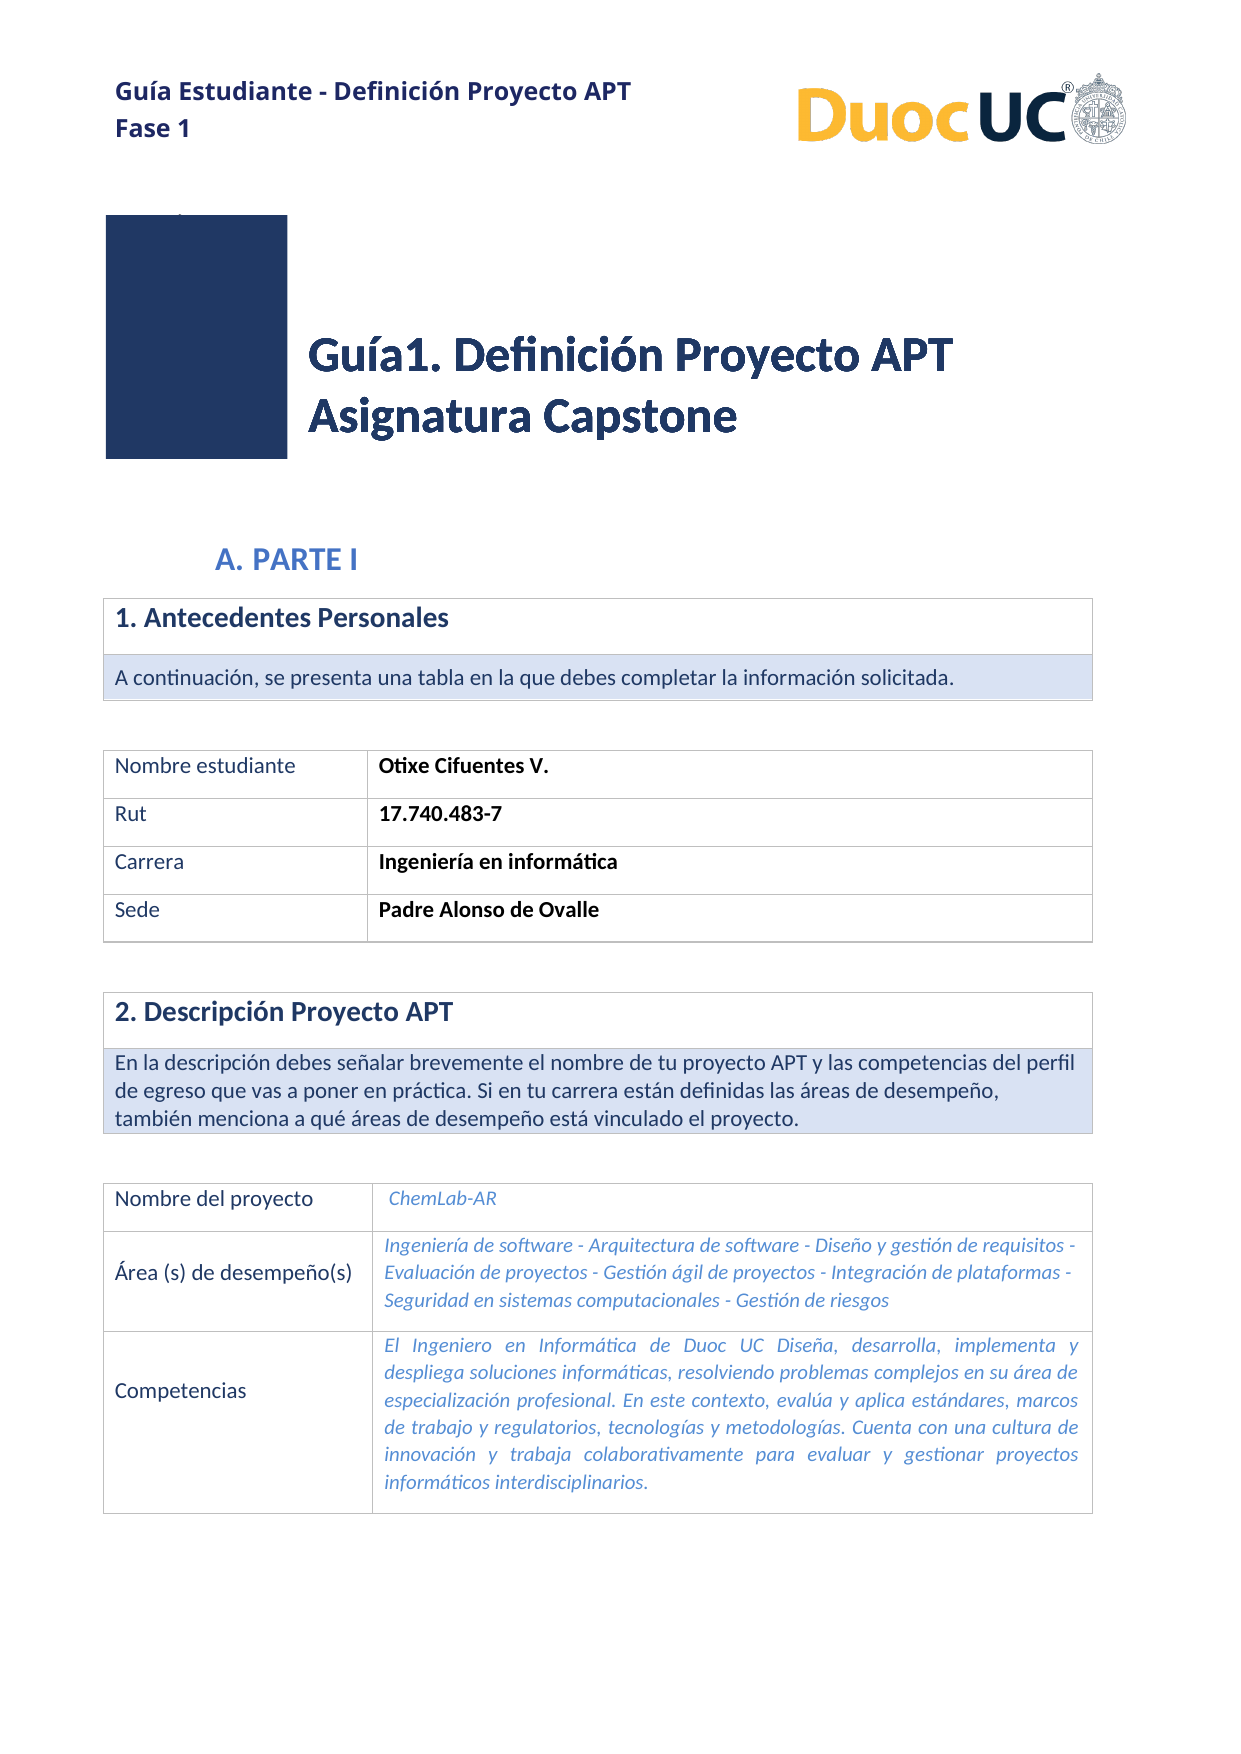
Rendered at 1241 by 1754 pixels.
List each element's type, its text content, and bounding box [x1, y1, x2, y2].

table_cell Competencias [104, 1332, 372, 1513]
table_cell 17.740.483-7 [368, 799, 1092, 846]
table_cell Carrera [104, 847, 367, 894]
list PARTE I [215, 538, 1063, 578]
table_cell A continuación, se presenta una tabla en la que debes completar la información solicitada. [104, 655, 1092, 699]
table_cell Ingeniería de software - Arquitectura de software - Diseño y gestión de requisitos - Evaluación de proyectos - Gestión ágil de proyectos - Integración de plataformas - Seguridad en sistemas computacionales - Gestión de riesgos [373, 1232, 1092, 1331]
text } [177, 209, 1063, 238]
table_cell Padre Alonso de Ovalle [368, 895, 1092, 941]
table_header 2. Descripción Proyecto APT [104, 993, 1092, 1047]
table_cell El Ingeniero en Informática de Duoc UC Diseña, desarrolla, implementa y despliega soluciones informáticas, resolviendo problemas complejos en su área de especialización profesional. En este contexto, evalúa y aplica estándares, marcos de trabajo y regulatorios, tecnologías y metodologías. Cuenta con una cultura de innovación y trabaja colaborativamente para evaluar y gestionar proyectos informáticos interdisciplinarios. [373, 1332, 1092, 1513]
table_cell Sede [104, 895, 367, 941]
picture [798, 73, 1126, 144]
table_cell Ingeniería en informática [368, 847, 1092, 894]
table_header Otixe Cifuentes V. [368, 751, 1092, 798]
table_header 1. Antecedentes Personales [104, 599, 1092, 654]
table_header ChemLab-AR [373, 1184, 1092, 1231]
table_cell En la descripción debes señalar brevemente el nombre de tu proyecto APT y las competencias del perfil de egreso que vas a poner en práctica. Si en tu carrera están definidas las áreas de desempeño, también menciona a qué áreas de desempeño está vinculado el proyecto. [104, 1049, 1092, 1133]
table_header Nombre del proyecto [104, 1184, 372, 1231]
table_cell Área (s) de desempeño(s) [104, 1232, 372, 1331]
table_header Nombre estudiante [104, 751, 367, 798]
table_cell Rut [104, 799, 367, 846]
